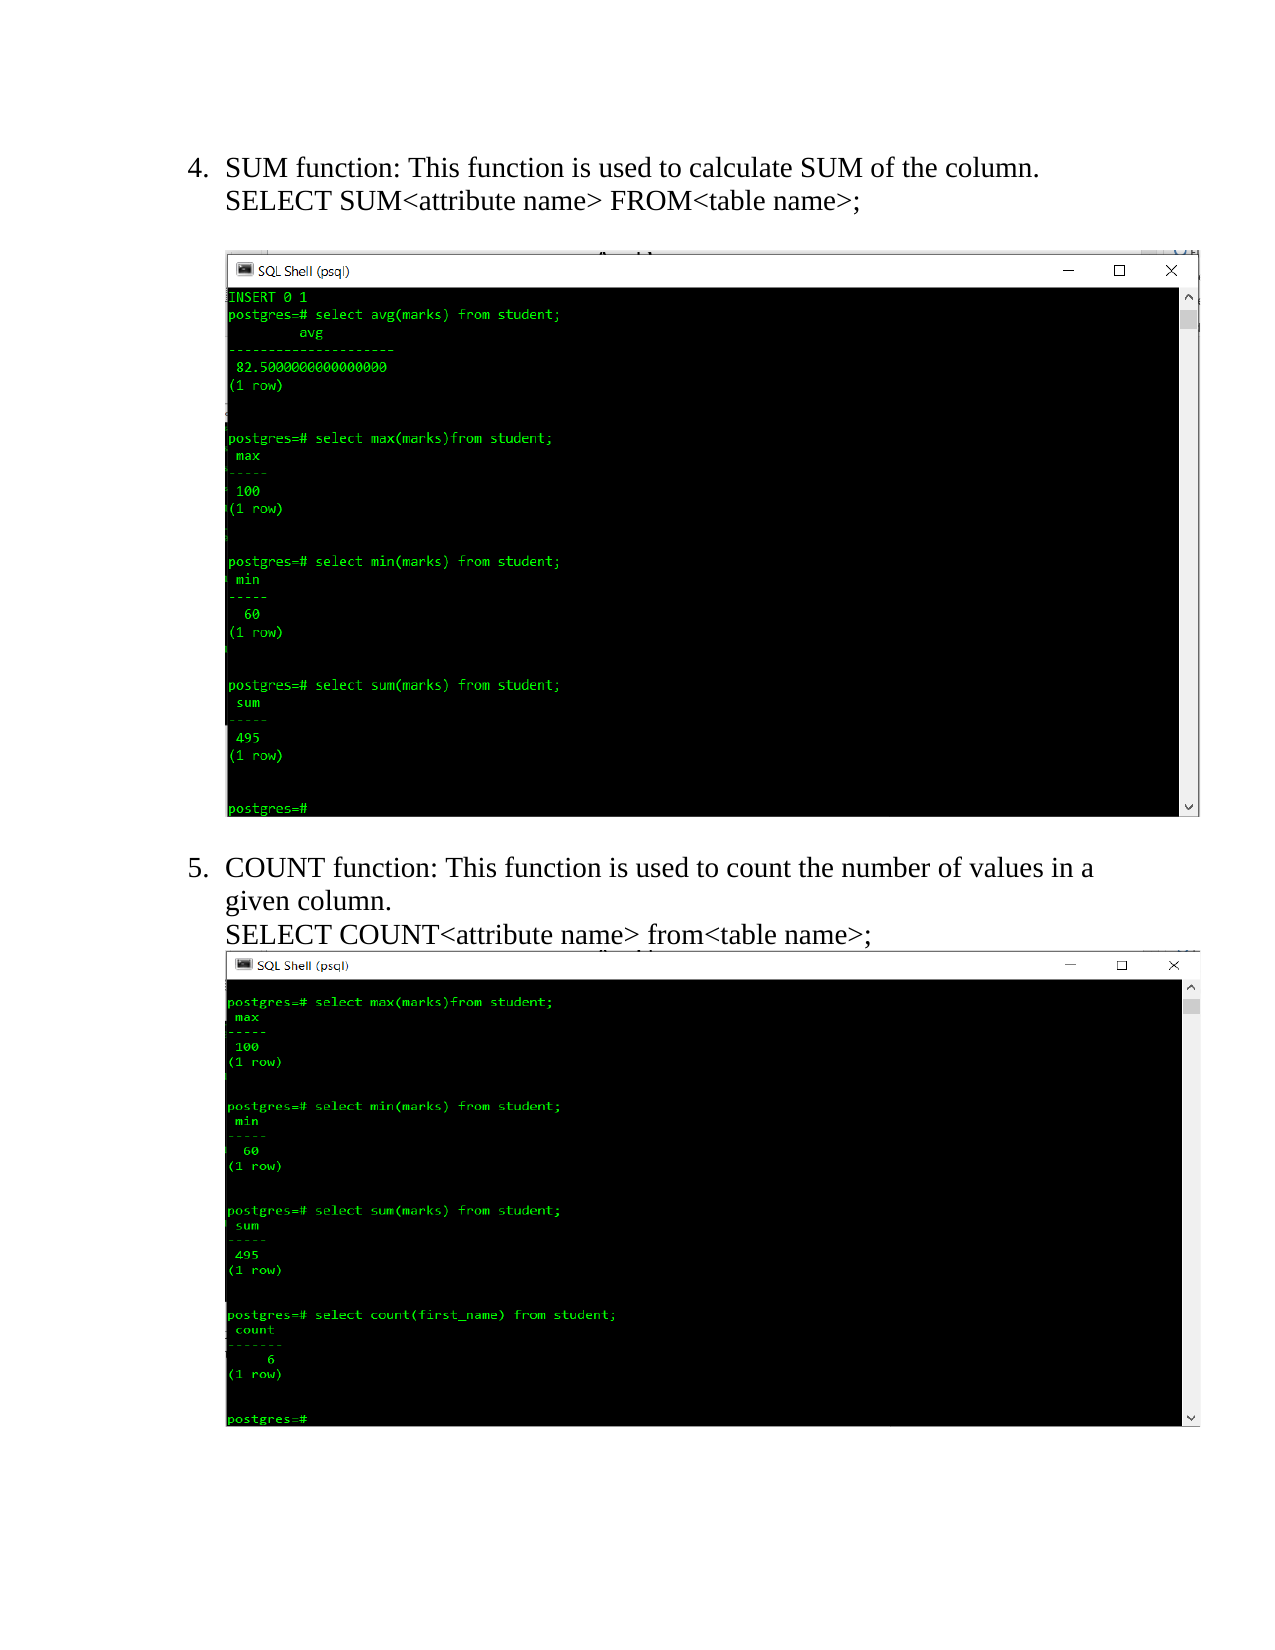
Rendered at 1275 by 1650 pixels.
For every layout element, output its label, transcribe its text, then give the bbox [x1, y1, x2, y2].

list SUM function: This function is used to calculate SUM of the column. [187, 150, 1125, 183]
picture [225, 950, 1200, 1427]
list SELECT COUNT<attribute name> from<table name>; [225, 917, 1125, 950]
list COUNT function: This function is used to count the number of values in a given column. [187, 850, 1125, 917]
list SELECT SUM<attribute name> FROM<table name>; [225, 183, 1125, 217]
picture [225, 250, 1200, 817]
